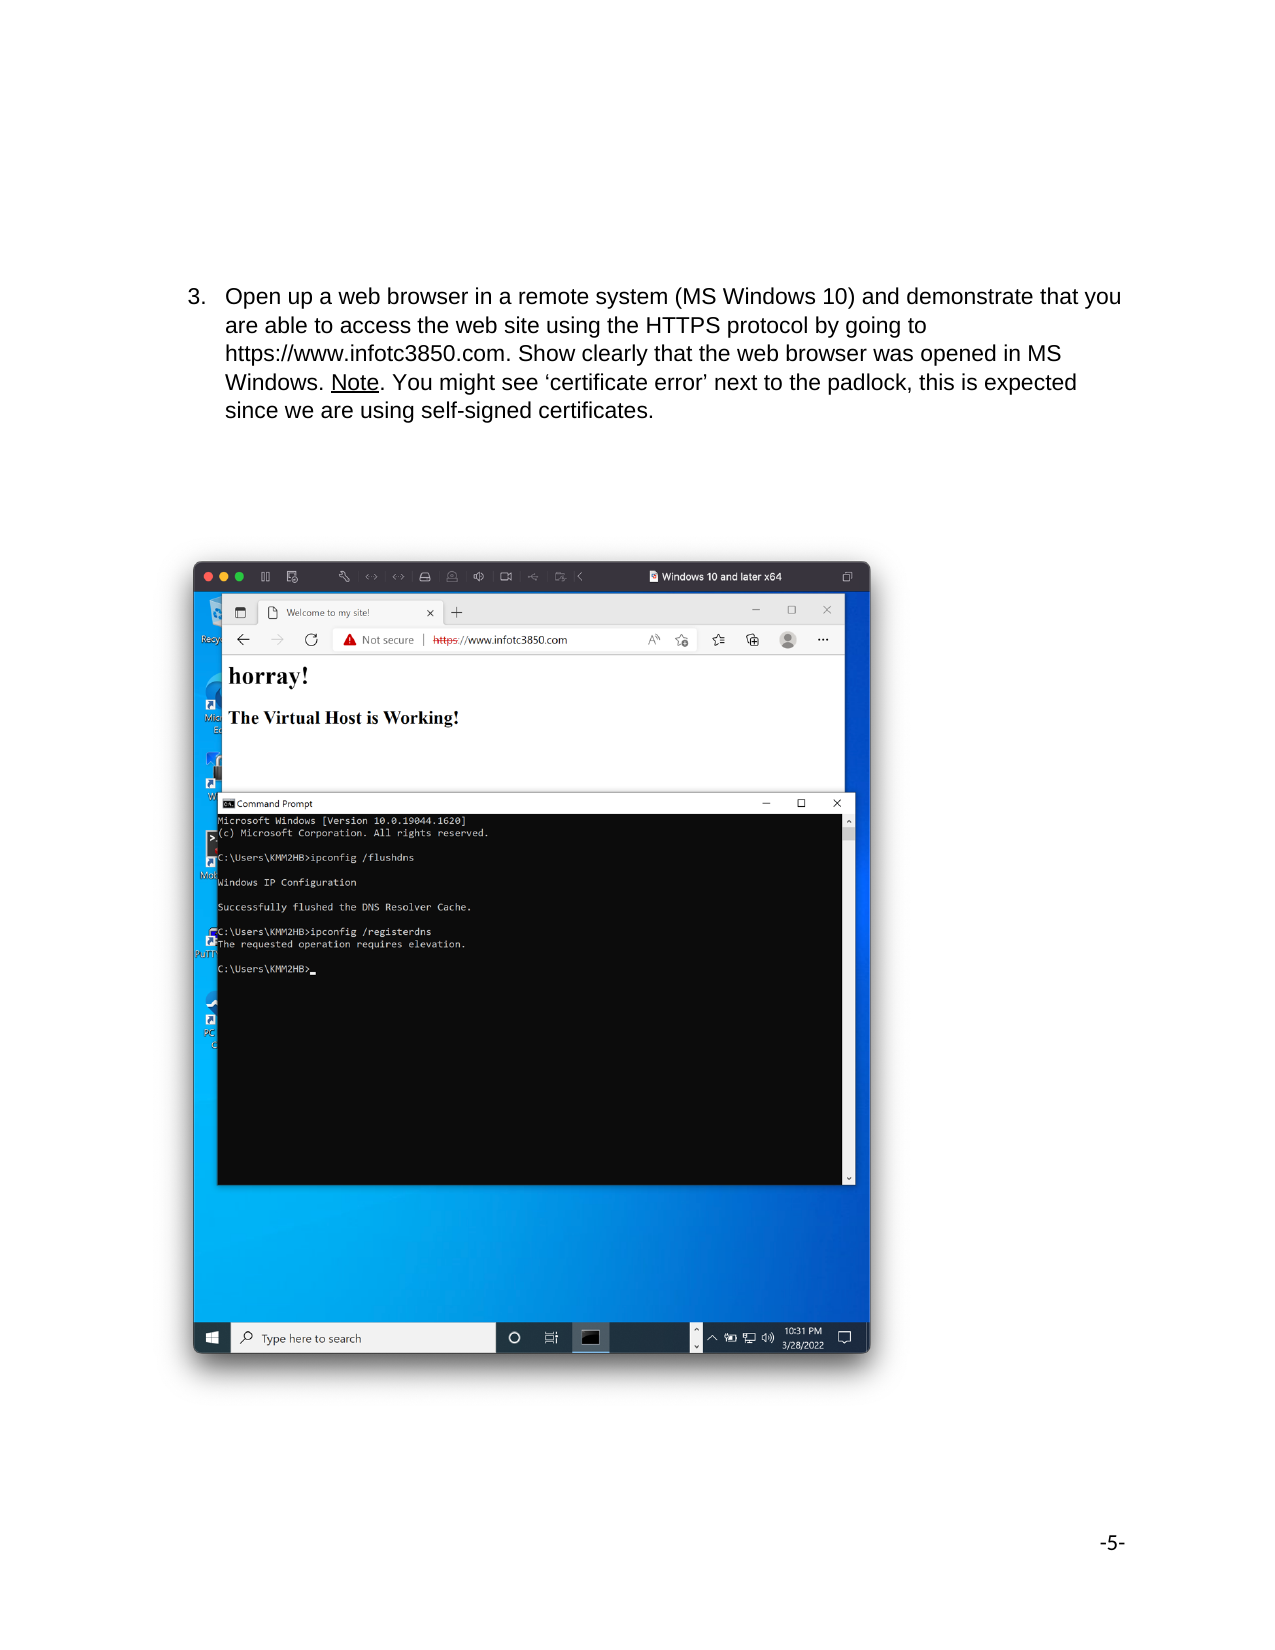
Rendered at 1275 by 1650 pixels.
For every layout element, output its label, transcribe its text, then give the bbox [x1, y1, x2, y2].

list Open up a web browser in a remote system (MS Windows 10) and demonstrate that you are able to access the web site using the HTTPS protocol by going to https://www.infotc3850.com. Show clearly that the web browser was opened in MS Windows. Note. You might see ‘certificate error’ next to the padlock, this is expected since we are using self-signed certificates. [187, 283, 1125, 423]
picture [150, 532, 913, 1410]
